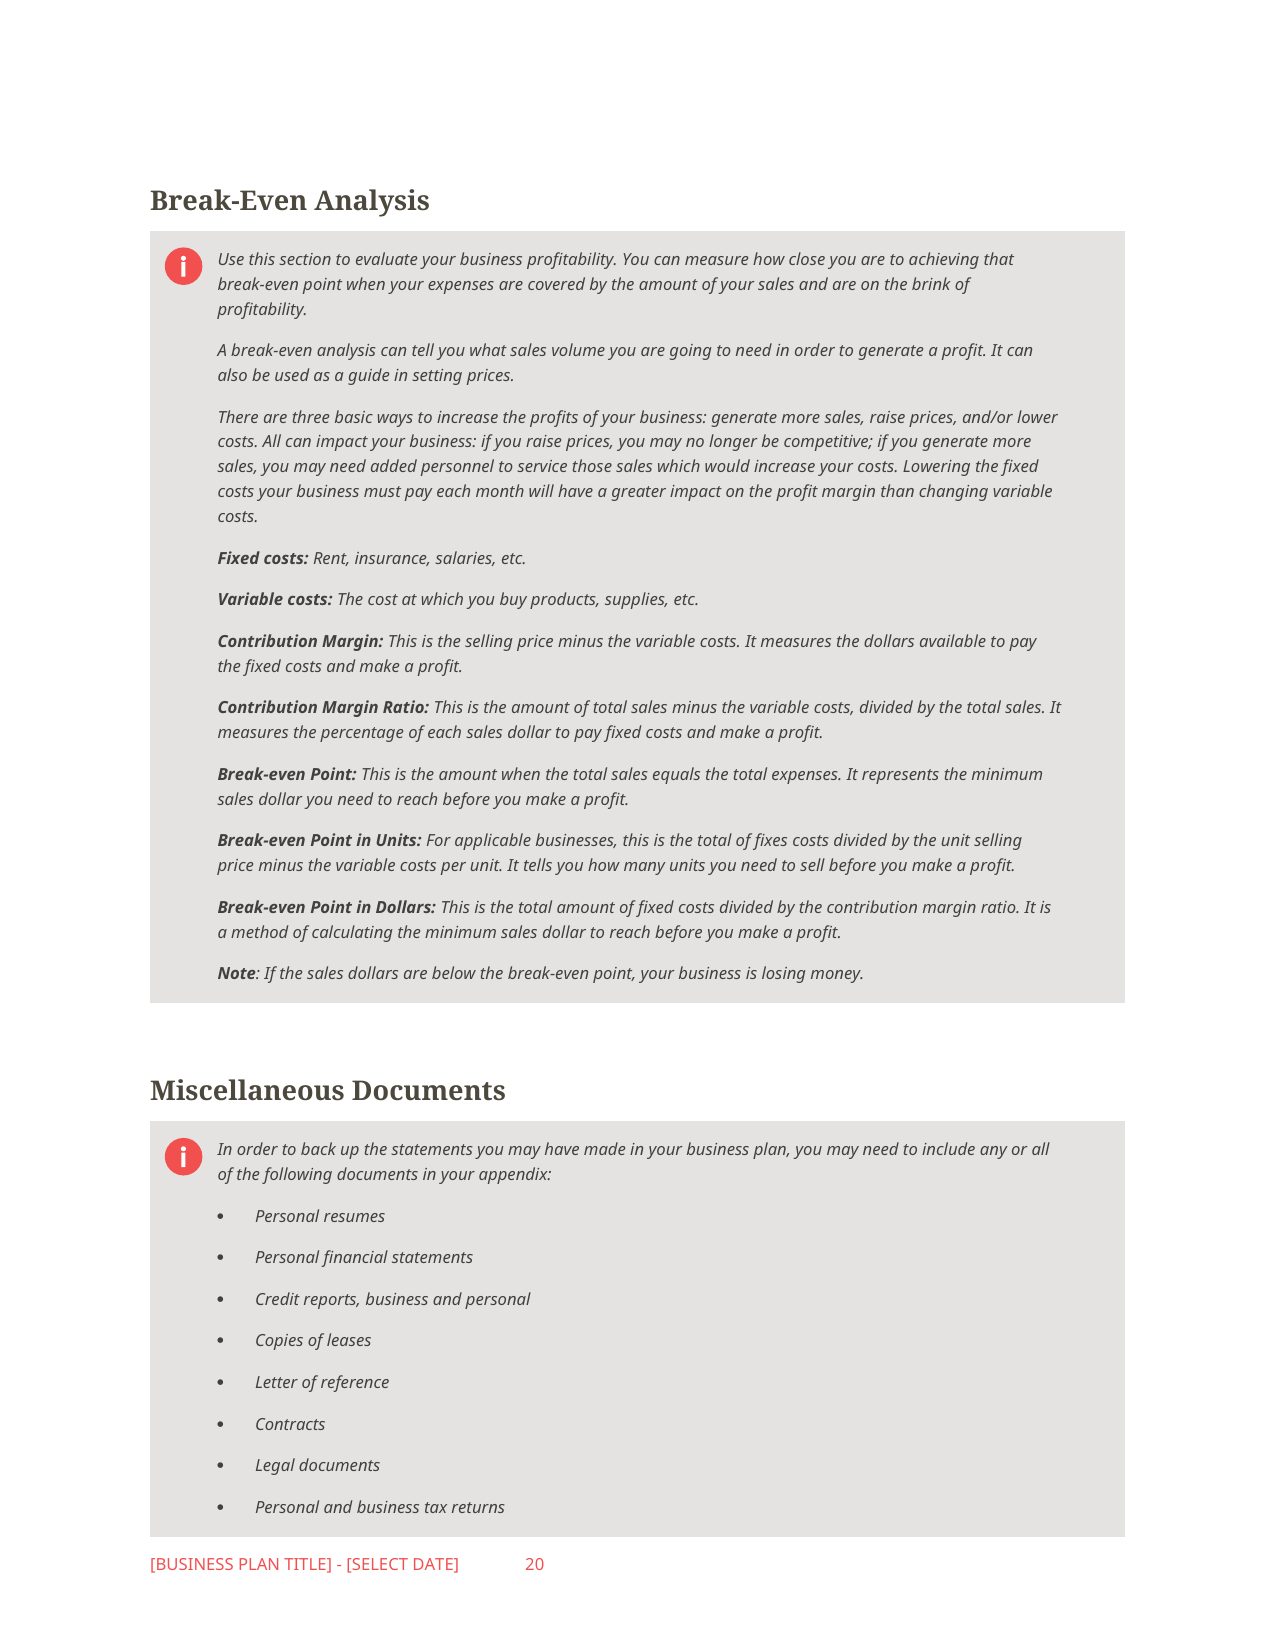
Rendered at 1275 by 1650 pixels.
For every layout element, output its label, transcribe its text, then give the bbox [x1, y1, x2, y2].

subtitle Break-Even Analysis [150, 181, 1125, 218]
subtitle Miscellaneous Documents [150, 1072, 1125, 1109]
